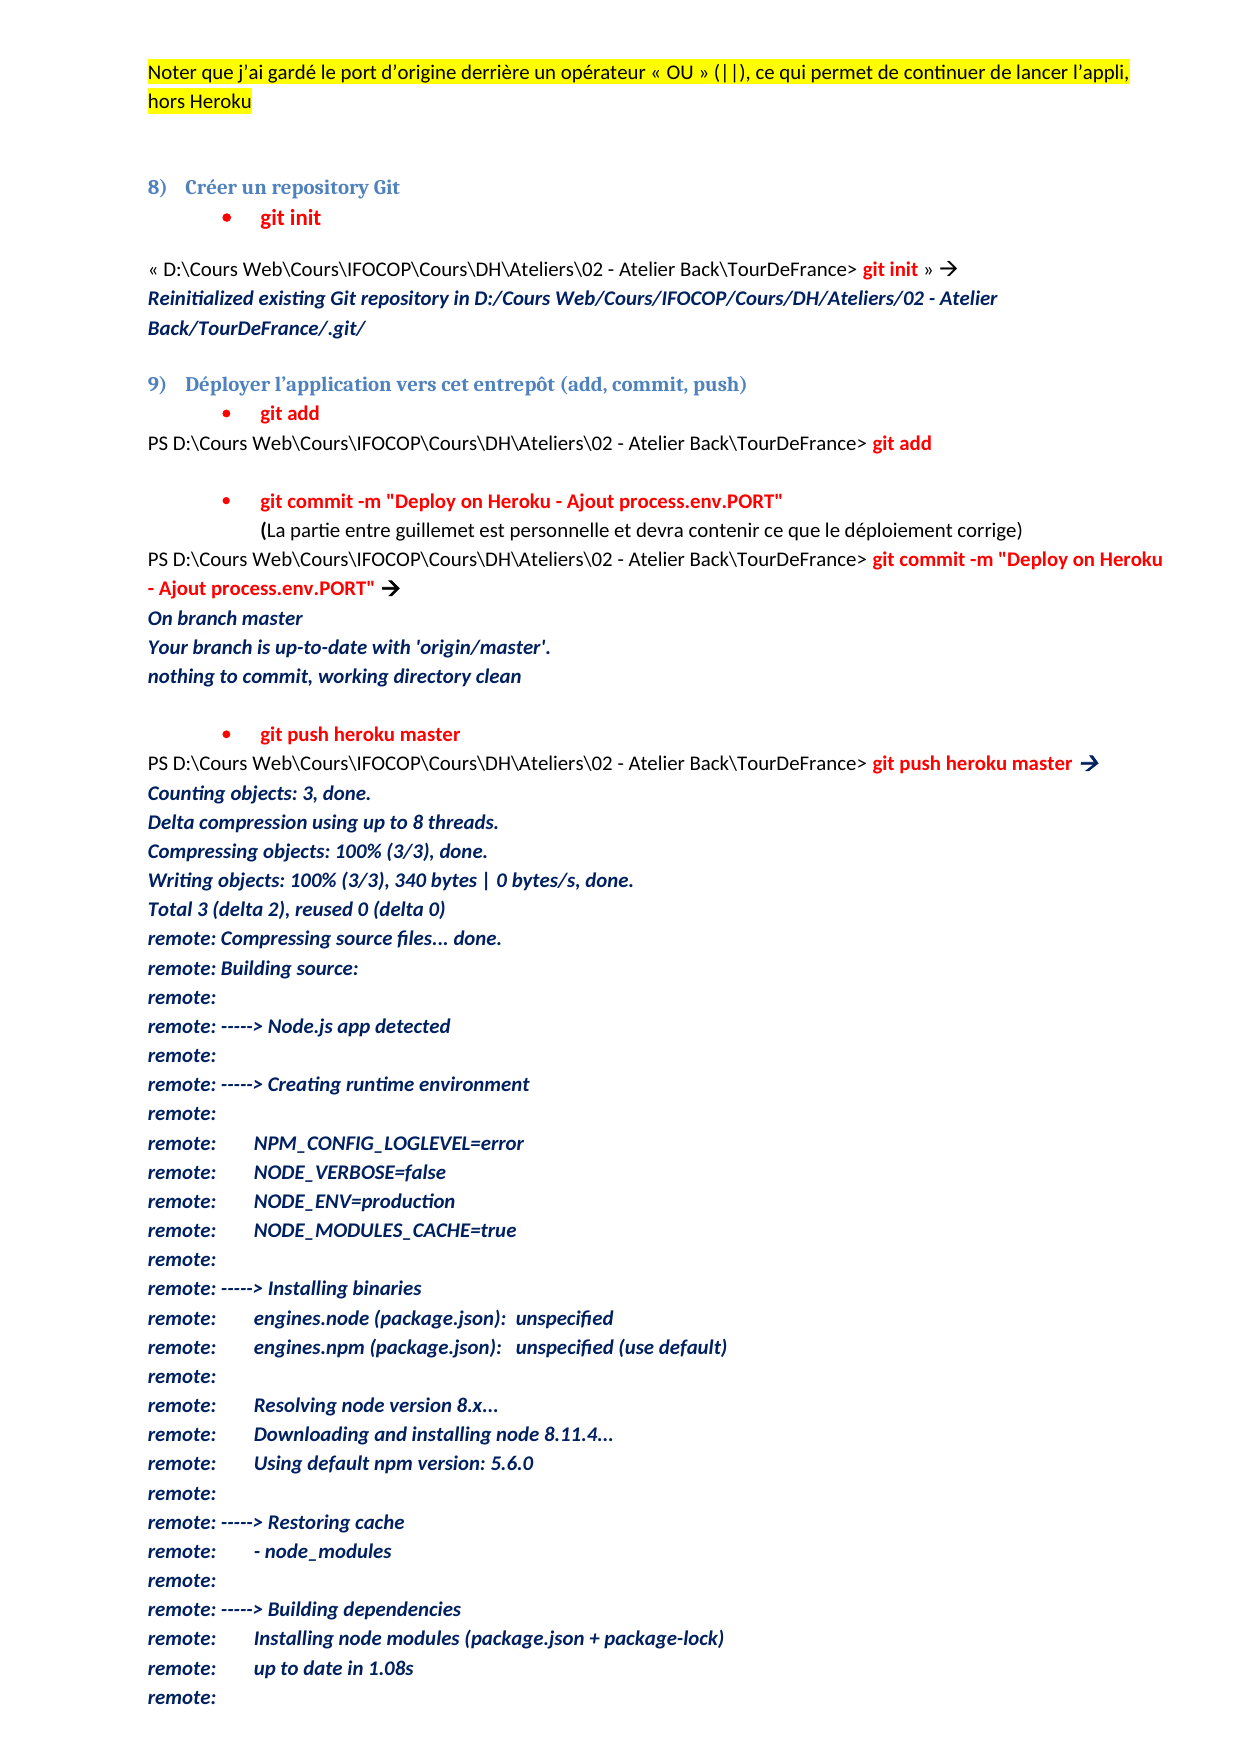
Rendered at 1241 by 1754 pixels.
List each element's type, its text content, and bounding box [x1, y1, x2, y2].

text remote: [148, 1567, 1167, 1593]
text remote: engines.npm (package.json): unspecified (use default) [148, 1334, 1167, 1359]
text remote: -----> Building dependencies [148, 1596, 1167, 1622]
text remote: Compressing source files... done. [148, 926, 1167, 951]
subtitle Déployer l’application vers cet entrepôt (add, commit, push) [148, 373, 1167, 397]
list git commit -m "Deploy on Heroku - Ajout process.env.PORT" [223, 488, 1167, 513]
text remote: -----> Installing binaries [148, 1276, 1167, 1301]
text On branch master [148, 605, 1167, 630]
text remote: [148, 1480, 1167, 1505]
text remote: NODE_VERBOSE=false [148, 1159, 1167, 1184]
list git add [223, 401, 1167, 426]
text remote: -----> Creating runtime environment [148, 1071, 1167, 1097]
text Delta compression using up to 8 threads. [148, 809, 1167, 834]
text PS D:\Cours Web\Cours\IFOCOP\Cours\DH\Ateliers\02 - Atelier Back\TourDeFrance> git commit -m "Deploy on Heroku - Ajout process.env.PORT" [148, 546, 1167, 601]
text remote: [148, 984, 1167, 1009]
text remote: -----> Node.js app detected [148, 1013, 1167, 1038]
text PS D:\Cours Web\Cours\IFOCOP\Cours\DH\Ateliers\02 - Atelier Back\TourDeFrance> git add [148, 430, 1167, 455]
text remote: Resolving node version 8.x... [148, 1392, 1167, 1418]
text « D:\Cours Web\Cours\IFOCOP\Cours\DH\Ateliers\02 - Atelier Back\TourDeFrance> git init » [148, 256, 1167, 282]
list (La partie entre guillemet est personnelle et devra contenir ce que le déploiement corrige) [260, 517, 1167, 543]
text remote: NODE_MODULES_CACHE=true [148, 1217, 1167, 1243]
text Your branch is up-to-date with 'origin/master'. [148, 634, 1167, 659]
text remote: Downloading and installing node 8.11.4... [148, 1421, 1167, 1447]
text remote: Installing node modules (package.json + package-lock) [148, 1626, 1167, 1651]
text Total 3 (delta 2), reused 0 (delta 0) [148, 896, 1167, 922]
text remote: [148, 1042, 1167, 1068]
list git init [223, 203, 1167, 231]
text remote: NPM_CONFIG_LOGLEVEL=error [148, 1130, 1167, 1155]
text remote: [148, 1101, 1167, 1126]
text Reinitialized existing Git repository in D:/Cours Web/Cours/IFOCOP/Cours/DH/Ateliers/02 - Atelier Back/TourDeFrance/.git/ [148, 286, 1167, 340]
text Writing objects: 100% (3/3), 340 bytes | 0 bytes/s, done. [148, 867, 1167, 893]
text Counting objects: 3, done. [148, 780, 1167, 805]
text remote: Using default npm version: 5.6.0 [148, 1451, 1167, 1476]
text PS D:\Cours Web\Cours\IFOCOP\Cours\DH\Ateliers\02 - Atelier Back\TourDeFrance> git push heroku master [148, 751, 1167, 776]
text nothing to commit, working directory clean [148, 663, 1167, 688]
text remote: [148, 1246, 1167, 1272]
text Noter que j’ai gardé le port d’origine derrière un opérateur « OU » (||), ce qui permet de continuer de lancer l’appli, hors Heroku [148, 59, 1167, 114]
text Compressing objects: 100% (3/3), done. [148, 838, 1167, 863]
text remote: [148, 1363, 1167, 1388]
text remote: Building source: [148, 955, 1167, 980]
list git push heroku master [223, 721, 1167, 747]
subtitle Créer un repository Git [148, 176, 1167, 200]
text remote: [148, 1684, 1167, 1709]
text remote: - node_modules [148, 1538, 1167, 1563]
text remote: engines.node (package.json): unspecified [148, 1305, 1167, 1330]
text remote: -----> Restoring cache [148, 1509, 1167, 1534]
text remote: up to date in 1.08s [148, 1655, 1167, 1680]
text remote: NODE_ENV=production [148, 1188, 1167, 1213]
